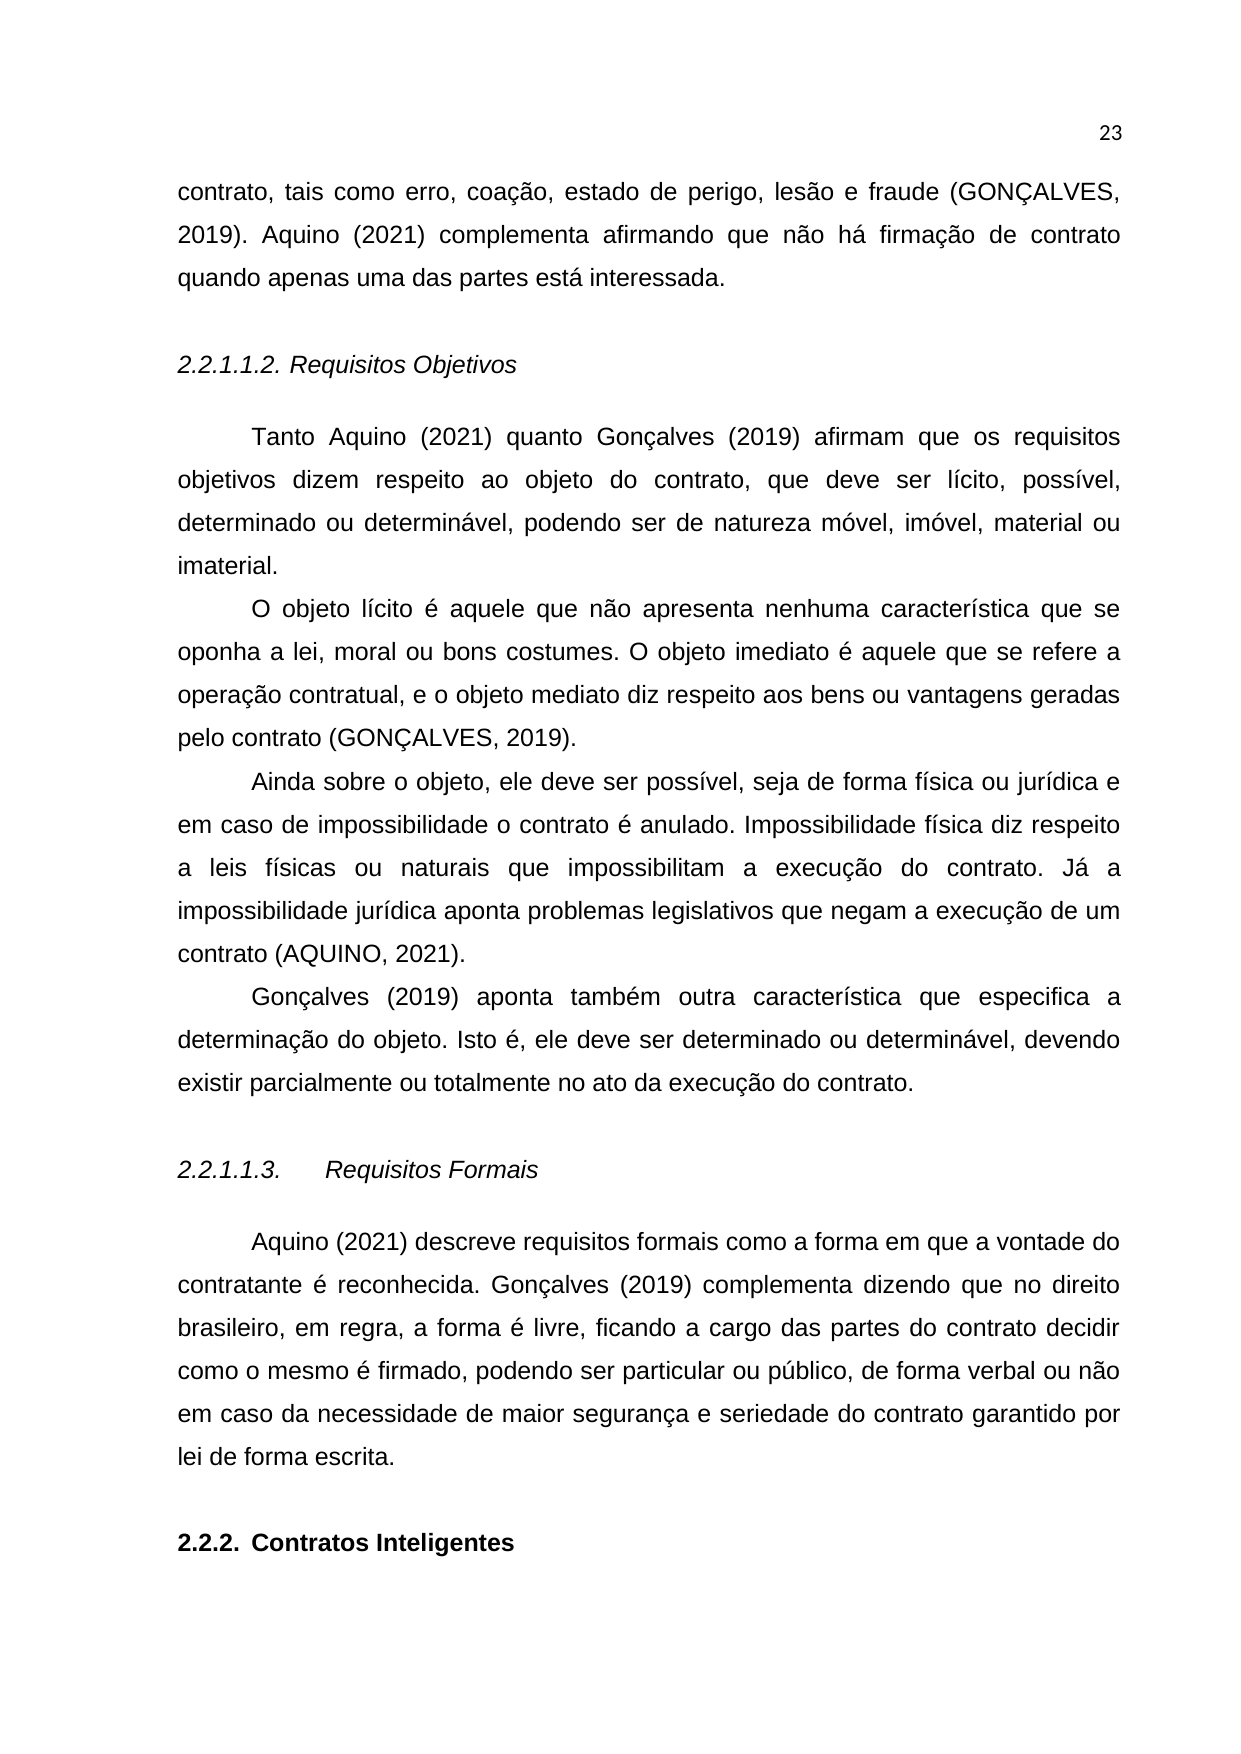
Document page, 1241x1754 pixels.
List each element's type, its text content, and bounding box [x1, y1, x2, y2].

subtitle Contratos Inteligentes [177, 1528, 1122, 1557]
text Tanto Aquino (2021) quanto Gonçalves (2019) afirmam que os requisitos objetivos dizem respeito ao objeto do contrato, que deve ser lícito, possível, determinado ou determinável, podendo ser de natureza móvel, imóvel, material ou imaterial. [177, 422, 1122, 580]
text O objeto lícito é aquele que não apresenta nenhuma característica que se oponha a lei, moral ou bons costumes. O objeto imediato é aquele que se refere a operação contratual, e o objeto mediato diz respeito aos bens ou vantagens geradas pelo contrato (GONÇALVES, 2019). [177, 594, 1122, 752]
list Aquino (2021) descreve requisitos formais como a forma em que a vontade do contratante é reconhecida. Gonçalves (2019) complementa dizendo que no direito brasileiro, em regra, a forma é livre, ficando a cargo das partes do contrato decidir como o mesmo é firmado, podendo ser particular ou público, de forma verbal ou não em caso da necessidade de maior segurança e seriedade do contrato garantido por lei de forma escrita. [177, 1227, 1122, 1471]
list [177, 177, 1122, 292]
subtitle Requisitos Objetivos [177, 350, 1122, 378]
subtitle Requisitos Formais [177, 1155, 1122, 1183]
text Gonçalves (2019) aponta também outra característica que especifica a determinação do objeto. Isto é, ele deve ser determinado ou determinável, devendo existir parcialmente ou totalmente no ato da execução do contrato. [177, 982, 1122, 1097]
text Ainda sobre o objeto, ele deve ser possível, seja de forma física ou jurídica e em caso de impossibilidade o contrato é anulado. Impossibilidade física diz respeito a leis físicas ou naturais que impossibilitam a execução do contrato. Já a impossibilidade jurídica aponta problemas legislativos que negam a execução de um contrato (AQUINO, 2021). [177, 767, 1122, 968]
